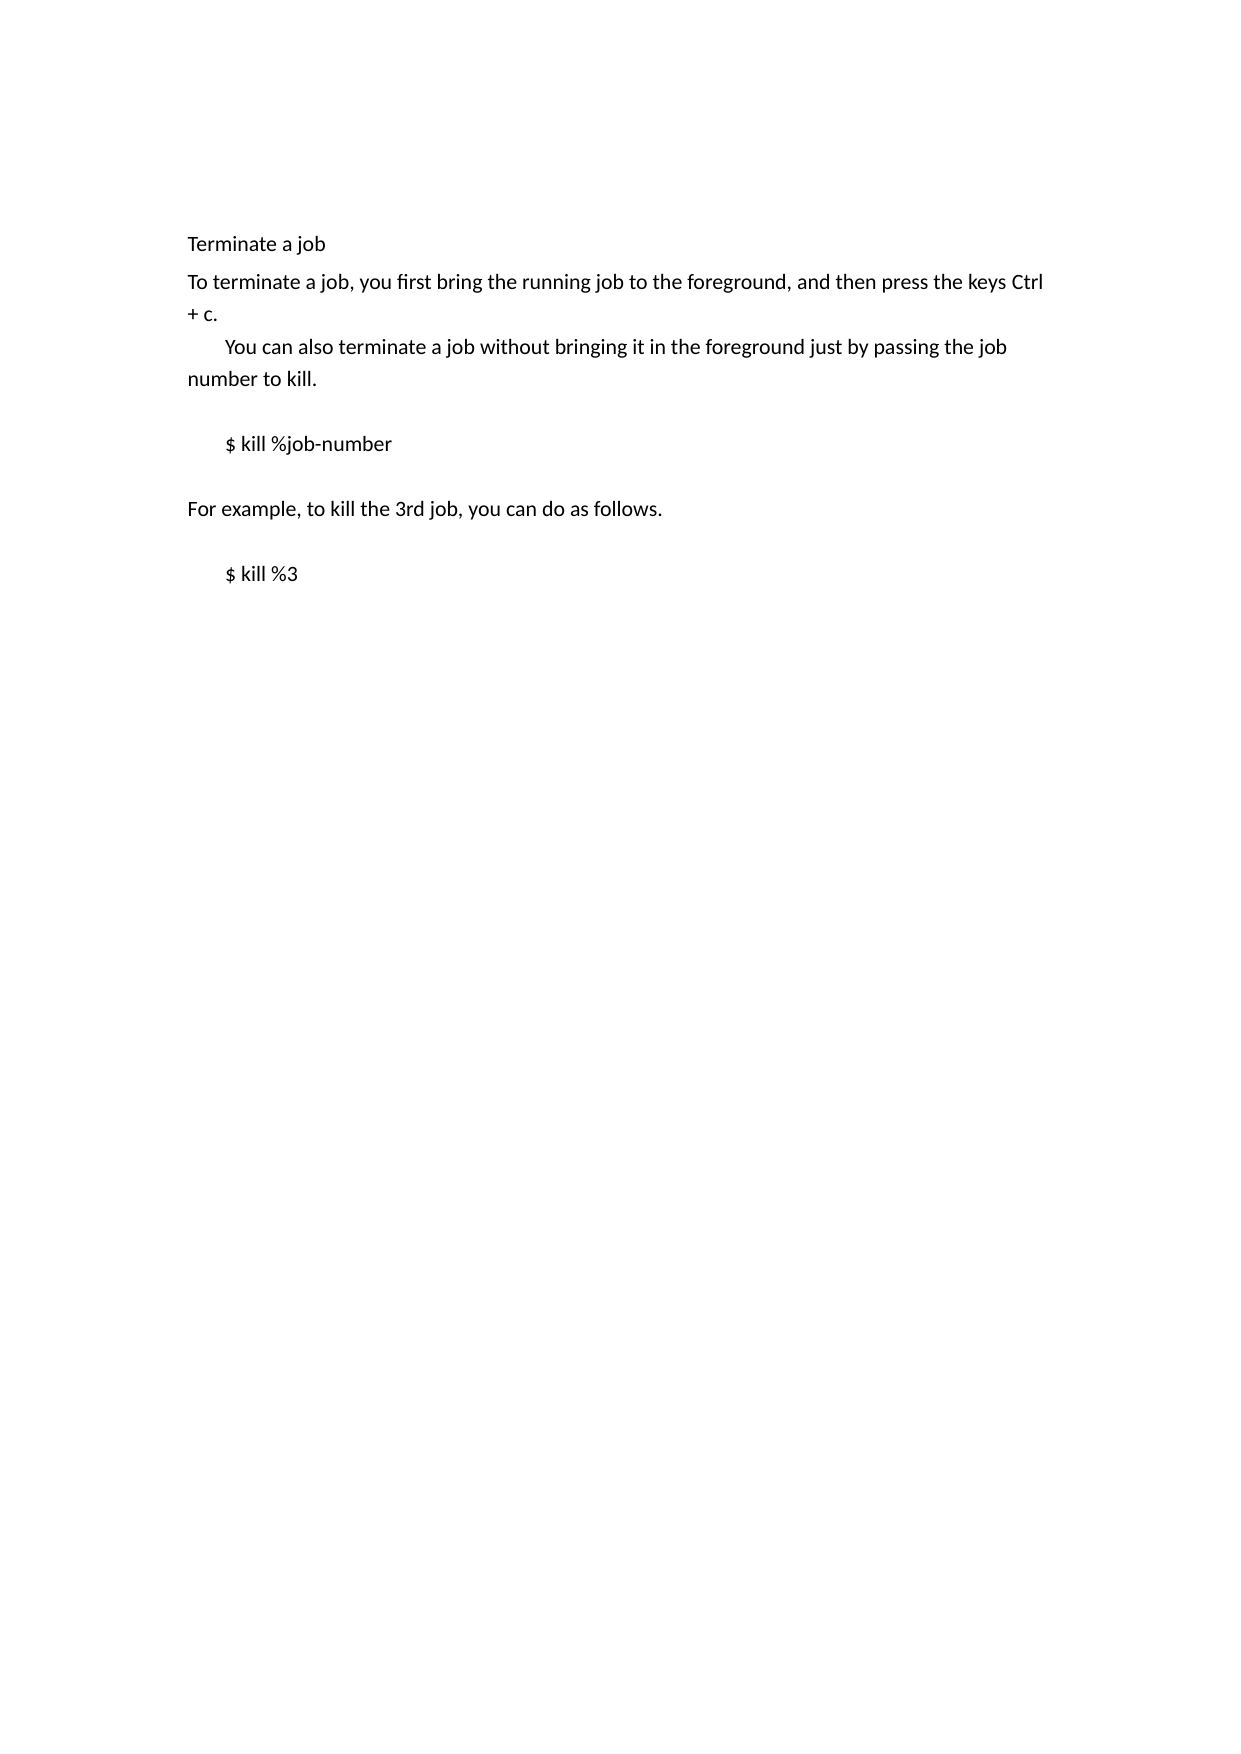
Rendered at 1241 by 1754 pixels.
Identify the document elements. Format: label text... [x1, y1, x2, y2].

text $ kill %3 [187, 558, 1053, 590]
text You can also terminate a job without bringing it in the foreground just by passing the job number to kill. [187, 330, 1053, 428]
text To terminate a job, you first bring the running job to the foreground, and then press the keys Ctrl + c. [187, 265, 1053, 330]
text Terminate a job [187, 228, 1053, 260]
text $ kill %job-number [187, 428, 1053, 460]
text For example, to kill the 3rd job, you can do as follows. [187, 493, 1053, 558]
